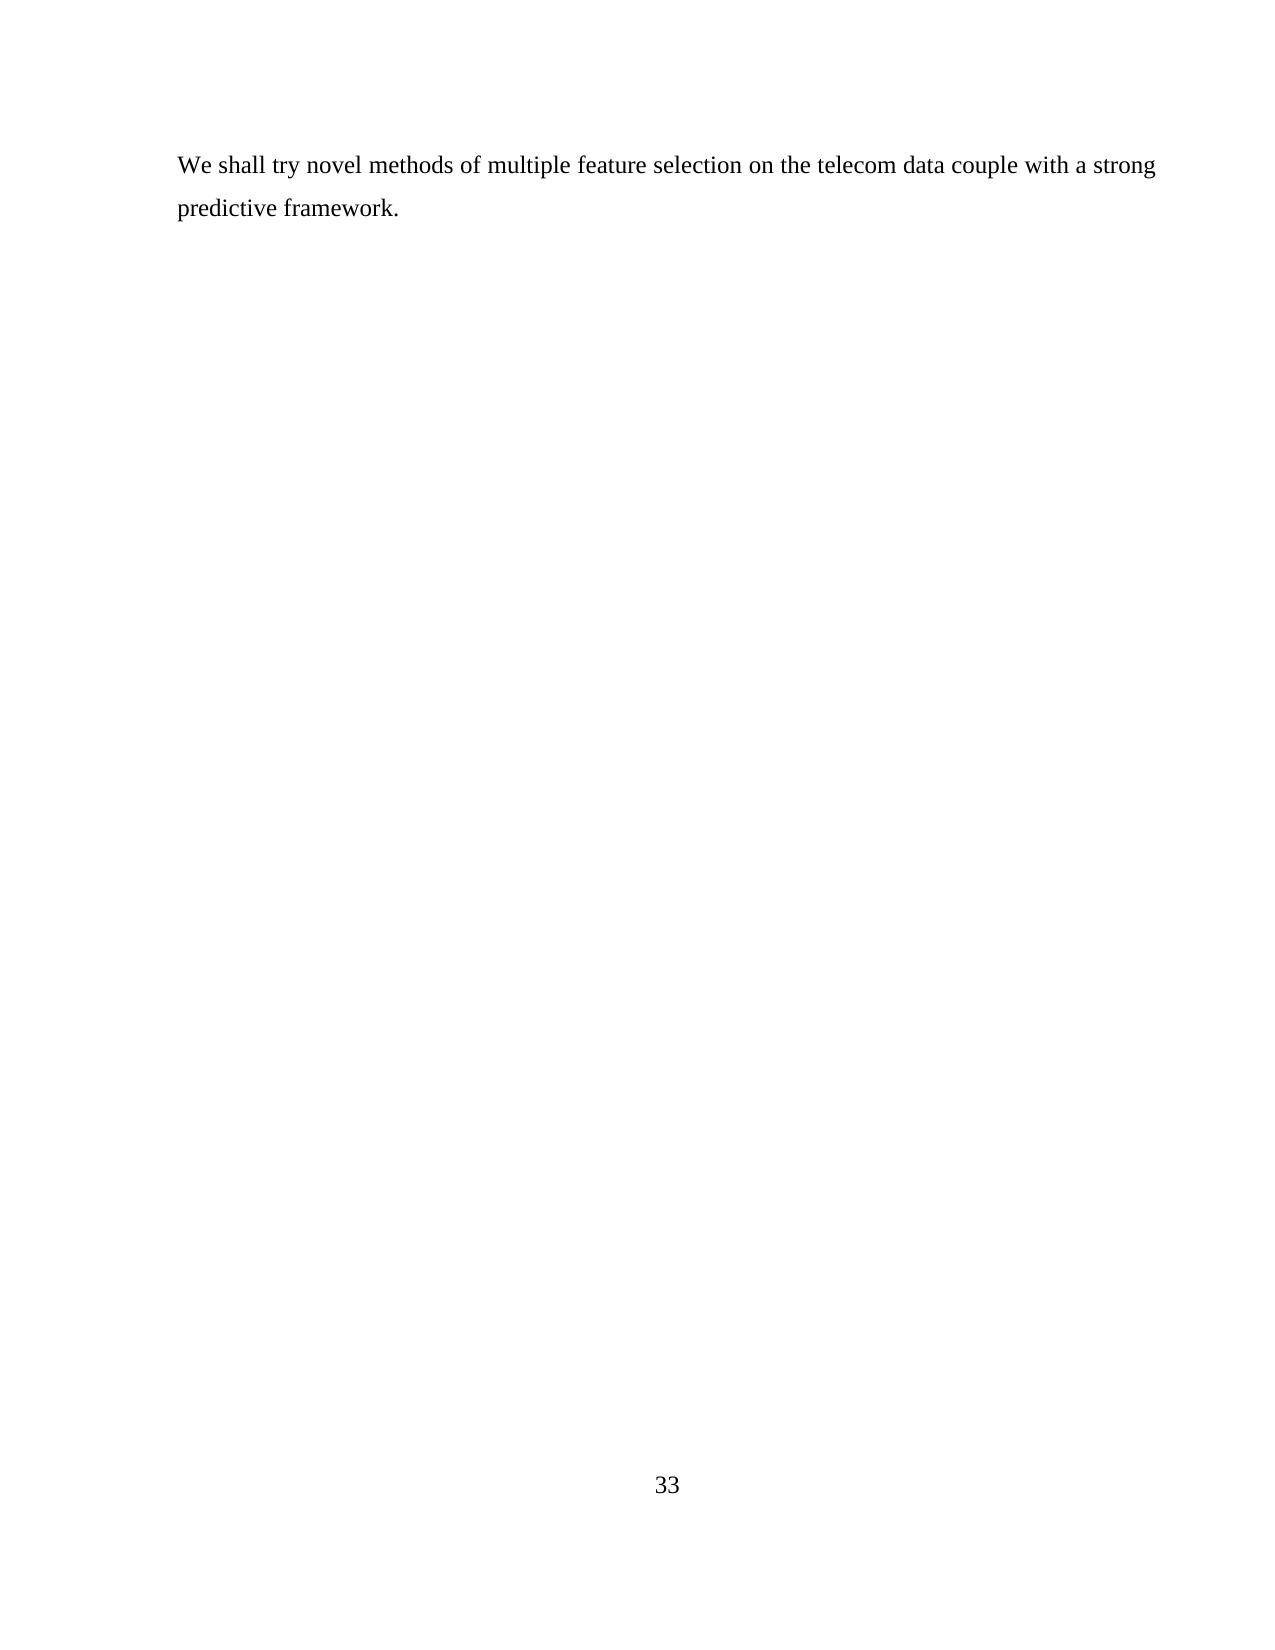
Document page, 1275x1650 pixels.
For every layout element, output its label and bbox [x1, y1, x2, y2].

text [177, 150, 1157, 222]
